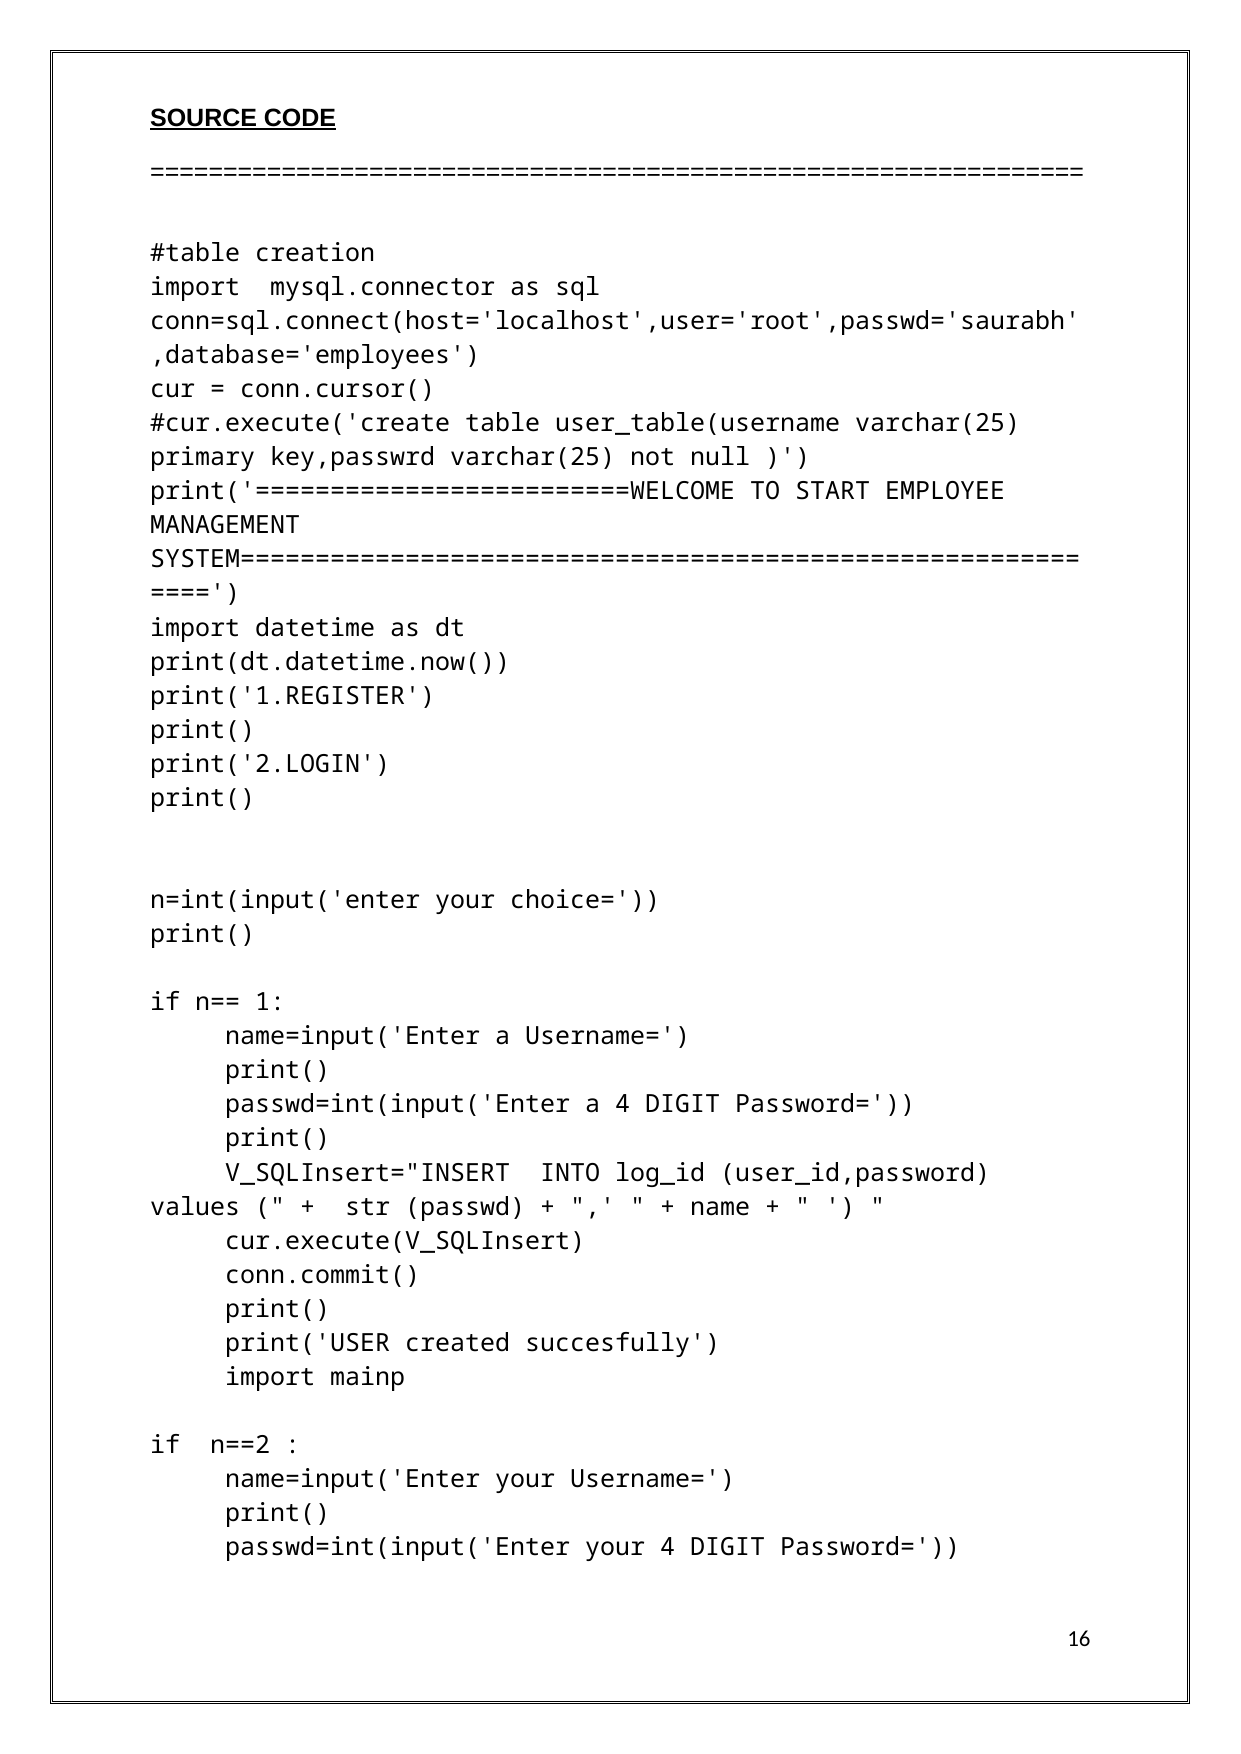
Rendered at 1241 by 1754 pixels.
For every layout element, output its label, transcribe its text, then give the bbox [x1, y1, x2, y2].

text V_SQLInsert="INSERT INTO log_id (user_id,password) values (" + str (passwd) + ",' " + name + " ') " [150, 1154, 1090, 1222]
text cur.execute(V_SQLInsert) [150, 1222, 1090, 1256]
text print('1.REGISTER') [150, 677, 1090, 711]
text import mainp [150, 1358, 1090, 1393]
text if n== 1: [150, 984, 1090, 1018]
text print() [150, 711, 1090, 745]
text print('USER created succesfully') [150, 1324, 1090, 1358]
text print() [150, 1120, 1090, 1154]
text conn.commit() [150, 1256, 1090, 1290]
text print() [150, 1290, 1090, 1324]
text if n==2 : [150, 1427, 1090, 1461]
text print() [150, 916, 1090, 950]
text name=input('Enter a Username=') [150, 1018, 1090, 1052]
text SOURCE CODE [150, 103, 1090, 132]
text name=input('Enter your Username=') [150, 1461, 1090, 1495]
text print() [150, 779, 1090, 813]
text cur = conn.cursor() [150, 371, 1090, 405]
text print(dt.datetime.now()) [150, 643, 1090, 677]
text print('2.LOGIN') [150, 745, 1090, 779]
text #table creation [150, 234, 1090, 268]
text n=int(input('enter your choice=')) [150, 882, 1090, 916]
text print() [150, 1495, 1090, 1529]
text print() [150, 1052, 1090, 1086]
text conn=sql.connect(host='localhost',user='root',passwd='saurabh',database='employees') [150, 303, 1090, 371]
text #cur.execute('create table user_table(username varchar(25) primary key,passwrd varchar(25) not null )') [150, 405, 1090, 473]
text passwd=int(input('Enter a 4 DIGIT Password=')) [150, 1086, 1090, 1120]
text print('=========================WELCOME TO START EMPLOYEE MANAGEMENT SYSTEM============================================================') [150, 473, 1090, 609]
text import mysql.connector as sql [150, 268, 1090, 303]
text import datetime as dt [150, 609, 1090, 643]
text passwd=int(input('Enter your 4 DIGIT Password=')) [150, 1529, 1090, 1563]
text ================================================================ [150, 157, 1090, 186]
